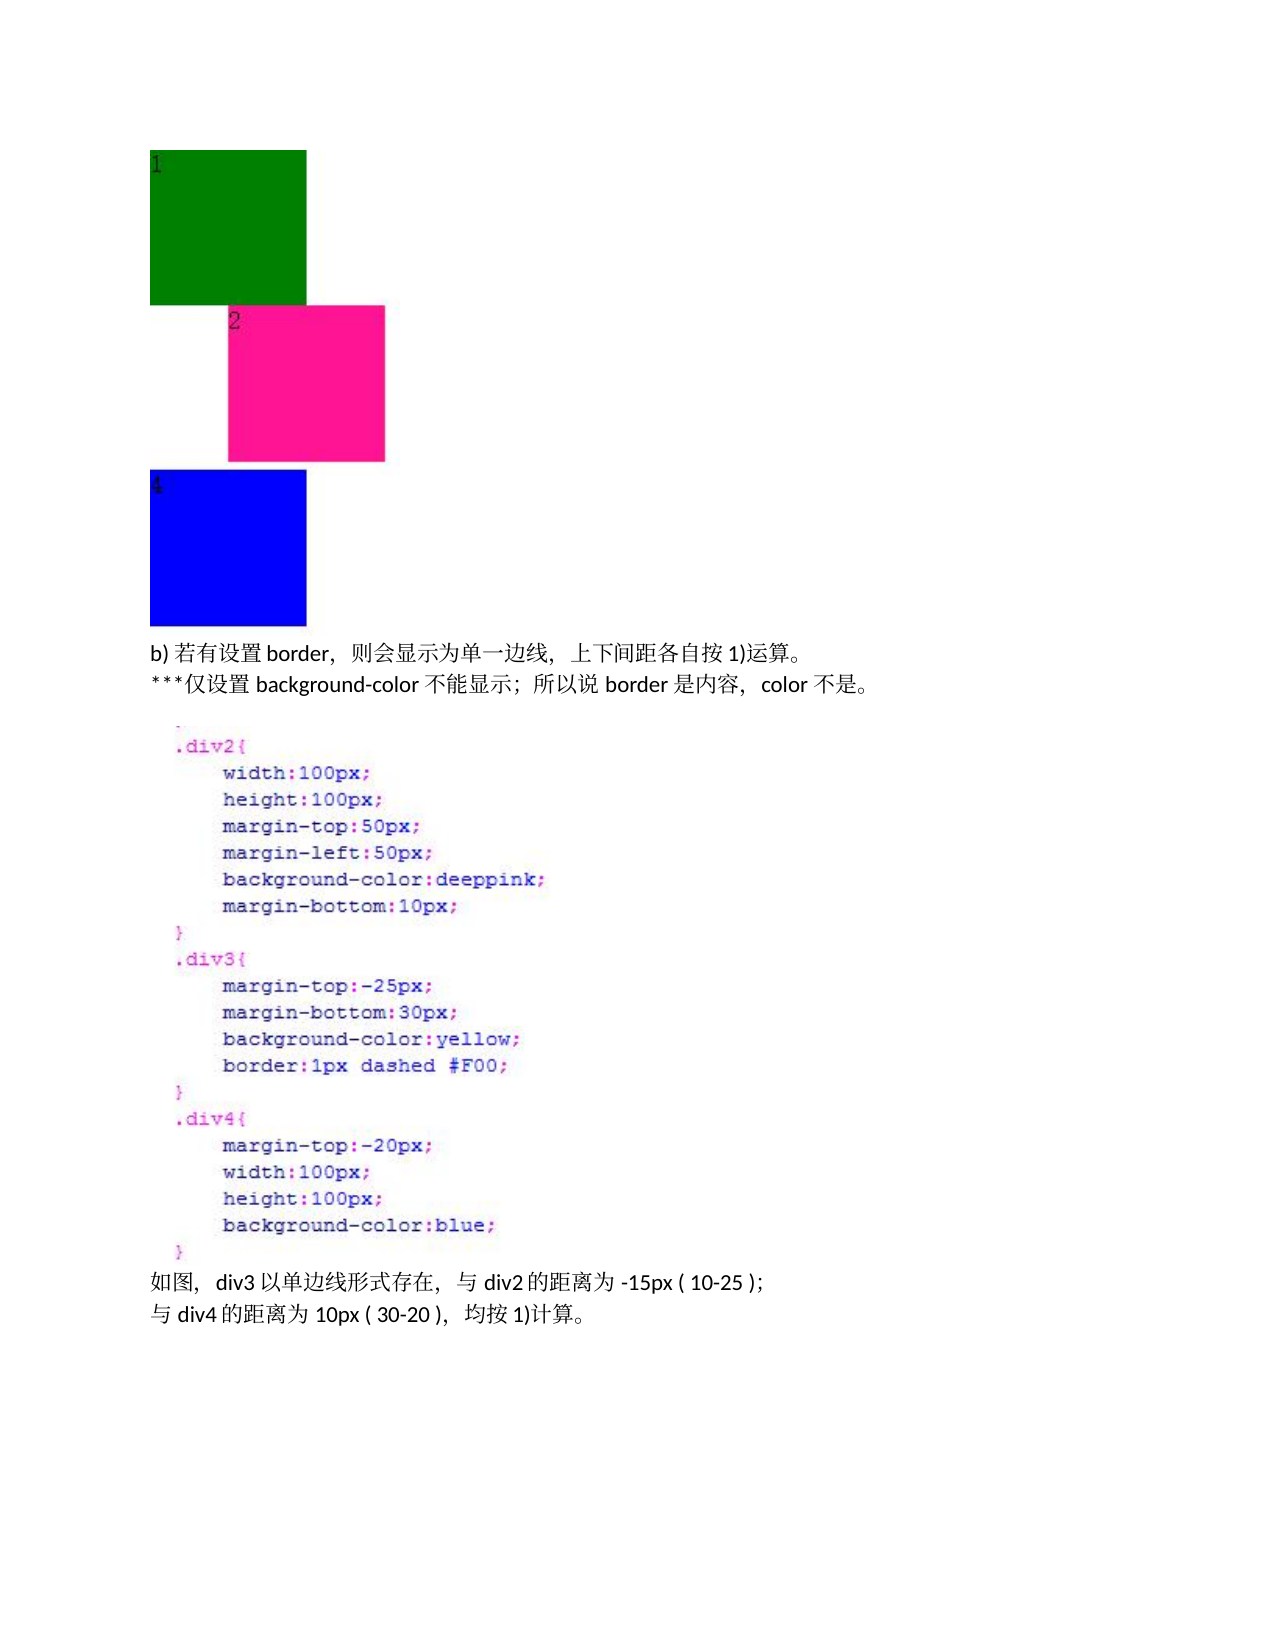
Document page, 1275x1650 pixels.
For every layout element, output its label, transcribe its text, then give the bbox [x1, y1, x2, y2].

text b) 若有设置border，则会显示为单一边线，上下间距各自按1)运算。 [150, 636, 1125, 667]
text 如图，div3以单边线形式存在，与 div2的距离为 -15px ( 10-25 )； [150, 1265, 1125, 1297]
text 与 div4的距离为 10px ( 30-20 )，均按1)计算。 [150, 1297, 1125, 1328]
picture [150, 150, 400, 636]
picture [150, 726, 573, 1266]
text ***仅设置 background-color 不能显示；所以说 border 是内容，color 不是。 [150, 667, 1125, 699]
